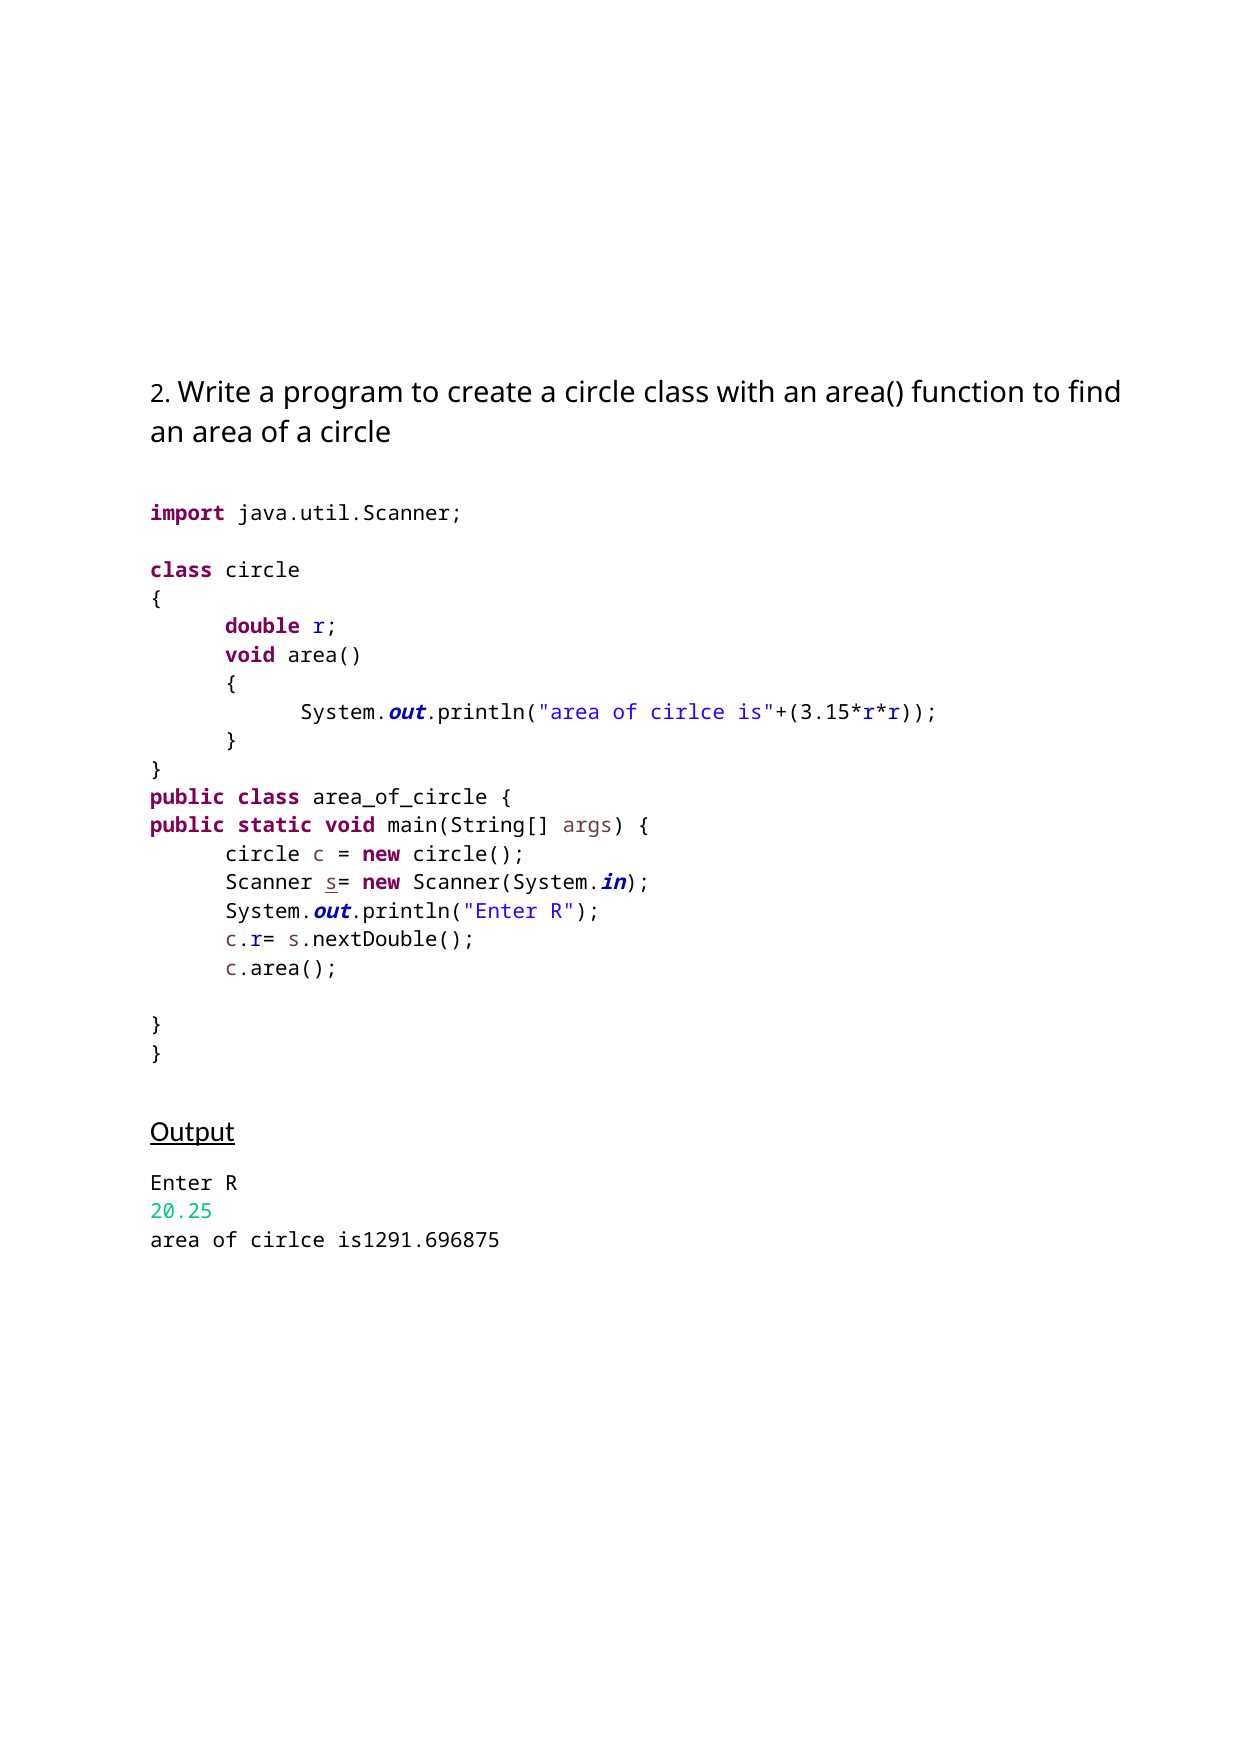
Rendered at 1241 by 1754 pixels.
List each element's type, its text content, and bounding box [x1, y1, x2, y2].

text } [150, 754, 1090, 782]
text public class area_of_circle { [150, 782, 1090, 811]
text import java.util.Scanner; [150, 498, 1090, 526]
text public static void main(String[] args) { [150, 811, 1090, 839]
text } [150, 725, 1090, 754]
text System.out.println("Enter R"); [150, 896, 1090, 924]
text 20.25 [150, 1197, 1090, 1225]
text Scanner s= new Scanner(System.in); [150, 867, 1090, 896]
text c.area(); [150, 953, 1090, 981]
text } [150, 1009, 1090, 1038]
text double r; [150, 612, 1090, 640]
text System.out.println("area of cirlce is"+(3.15*r*r)); [150, 697, 1090, 725]
text { [150, 668, 1090, 697]
text { [150, 583, 1090, 612]
text circle c = new circle(); [150, 839, 1090, 867]
text area of cirlce is1291.696875 [150, 1225, 1090, 1253]
text } [150, 1038, 1090, 1066]
text c.r= s.nextDouble(); [150, 924, 1090, 953]
table_header 2. Write a program to create a circle class with an area() function to find an area of a circle [139, 372, 1134, 451]
text Enter R [150, 1168, 1090, 1197]
text Output [150, 1113, 1090, 1149]
text class circle [150, 555, 1090, 583]
text void area() [150, 640, 1090, 668]
